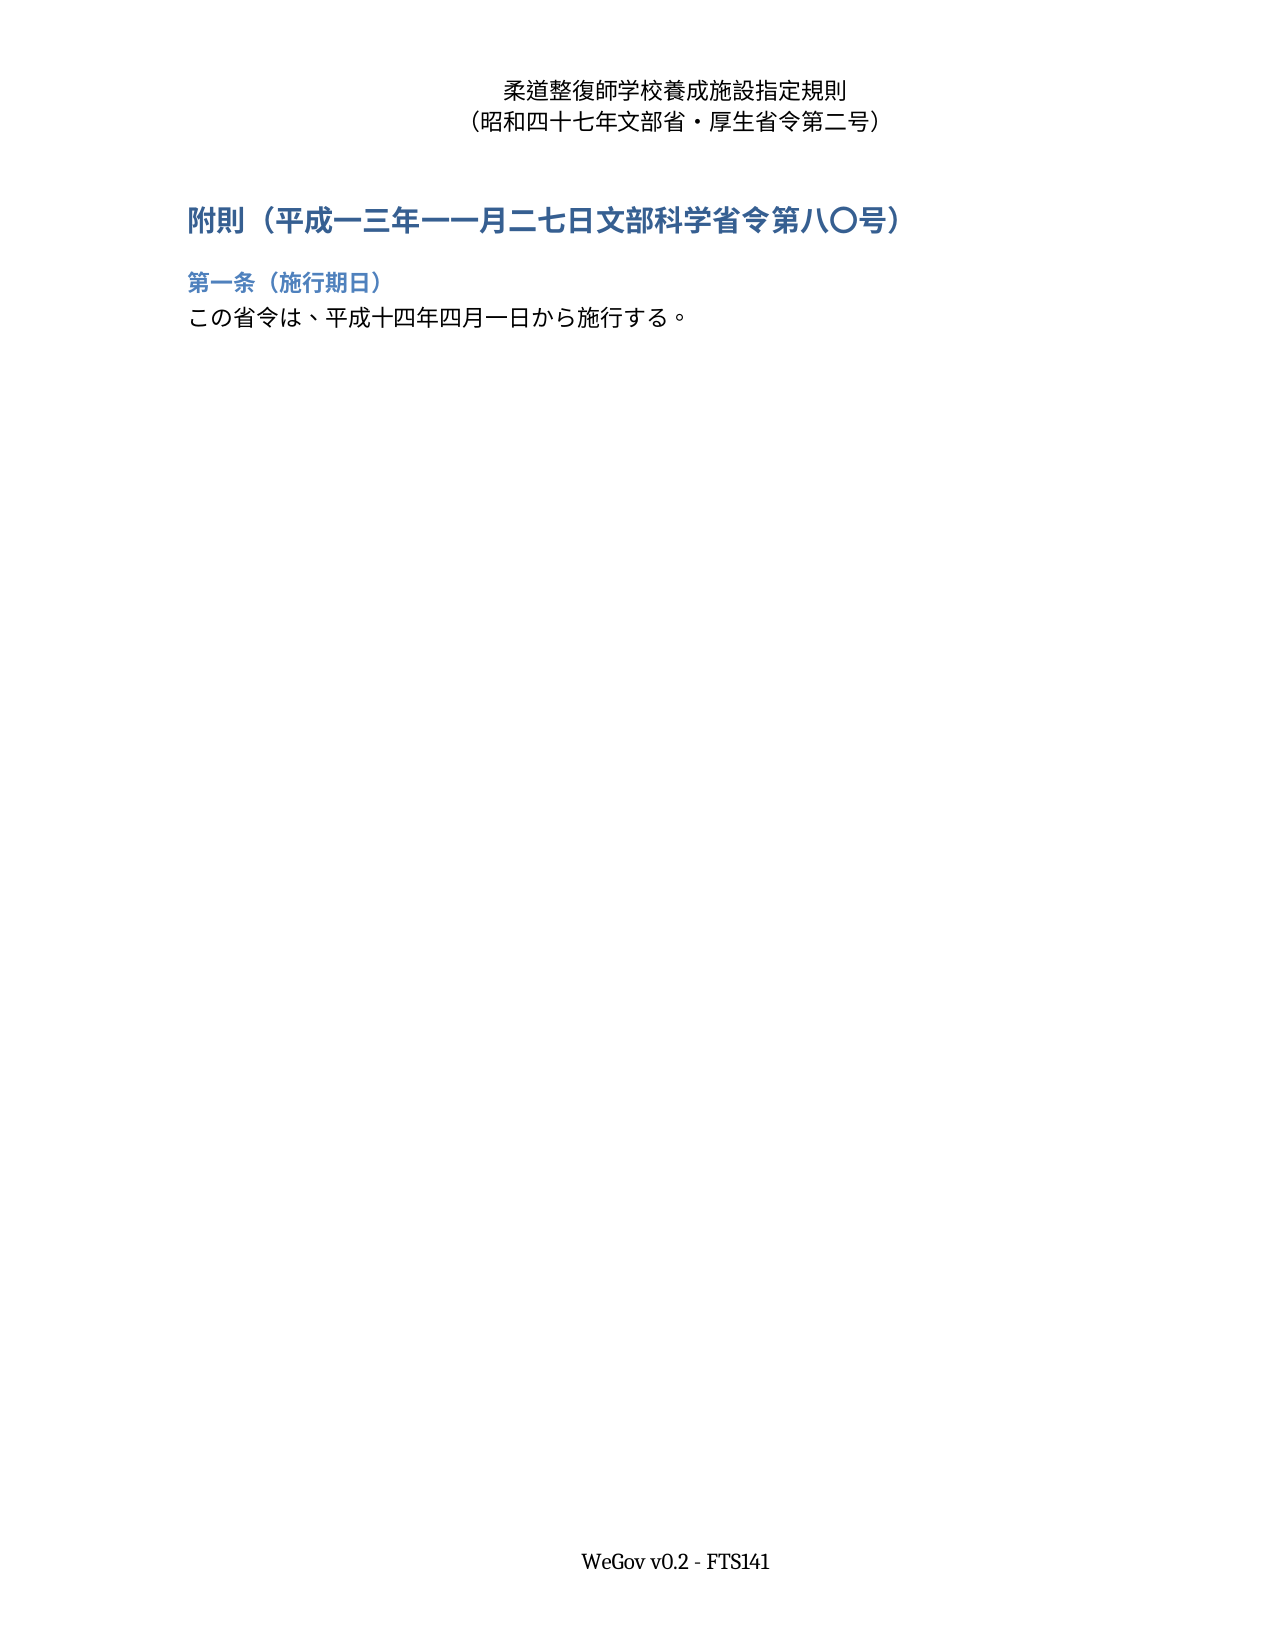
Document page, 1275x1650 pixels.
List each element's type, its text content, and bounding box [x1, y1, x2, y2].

subtitle 附則（平成一三年一一月二七日文部科学省令第八〇号） [187, 200, 1087, 240]
text この省令は、平成十四年四月一日から施行する。 [187, 302, 1087, 334]
subtitle 第一条（施行期日） [187, 266, 1087, 298]
